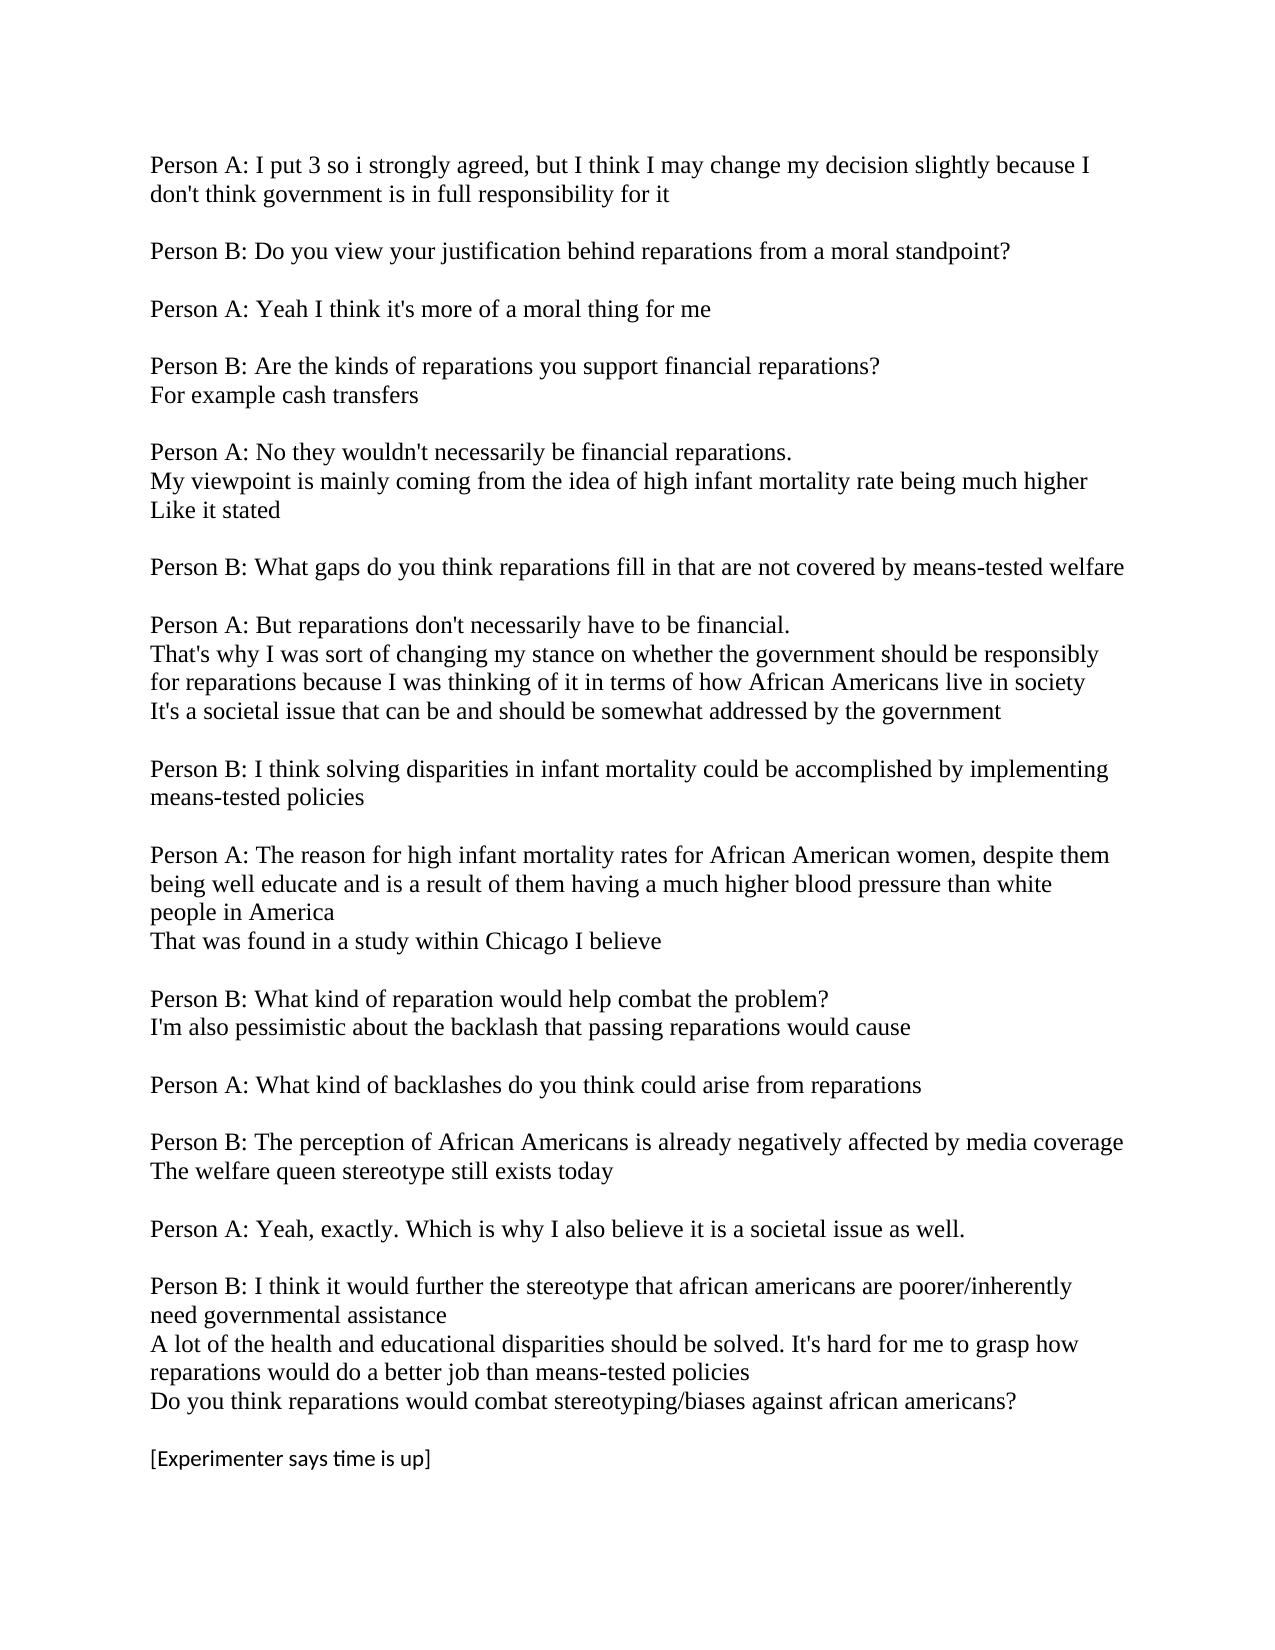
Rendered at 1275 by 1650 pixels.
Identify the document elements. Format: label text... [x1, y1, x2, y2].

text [150, 150, 1125, 1099]
text Person B: The perception of African Americans is already negatively affected by media coverage The welfare queen stereotype still exists today Person A: Yeah, exactly. Which is why I also believe it is a societal issue as well. Person B: I think it would further the stereotype that african americans are poorer/inherently need governmental assistance A lot of the health and educational disparities should be solved. It's hard for me to grasp how reparations would do a better job than means-tested policies Do you think reparations would combat stereotyping/biases against african americans? [150, 1127, 1125, 1415]
